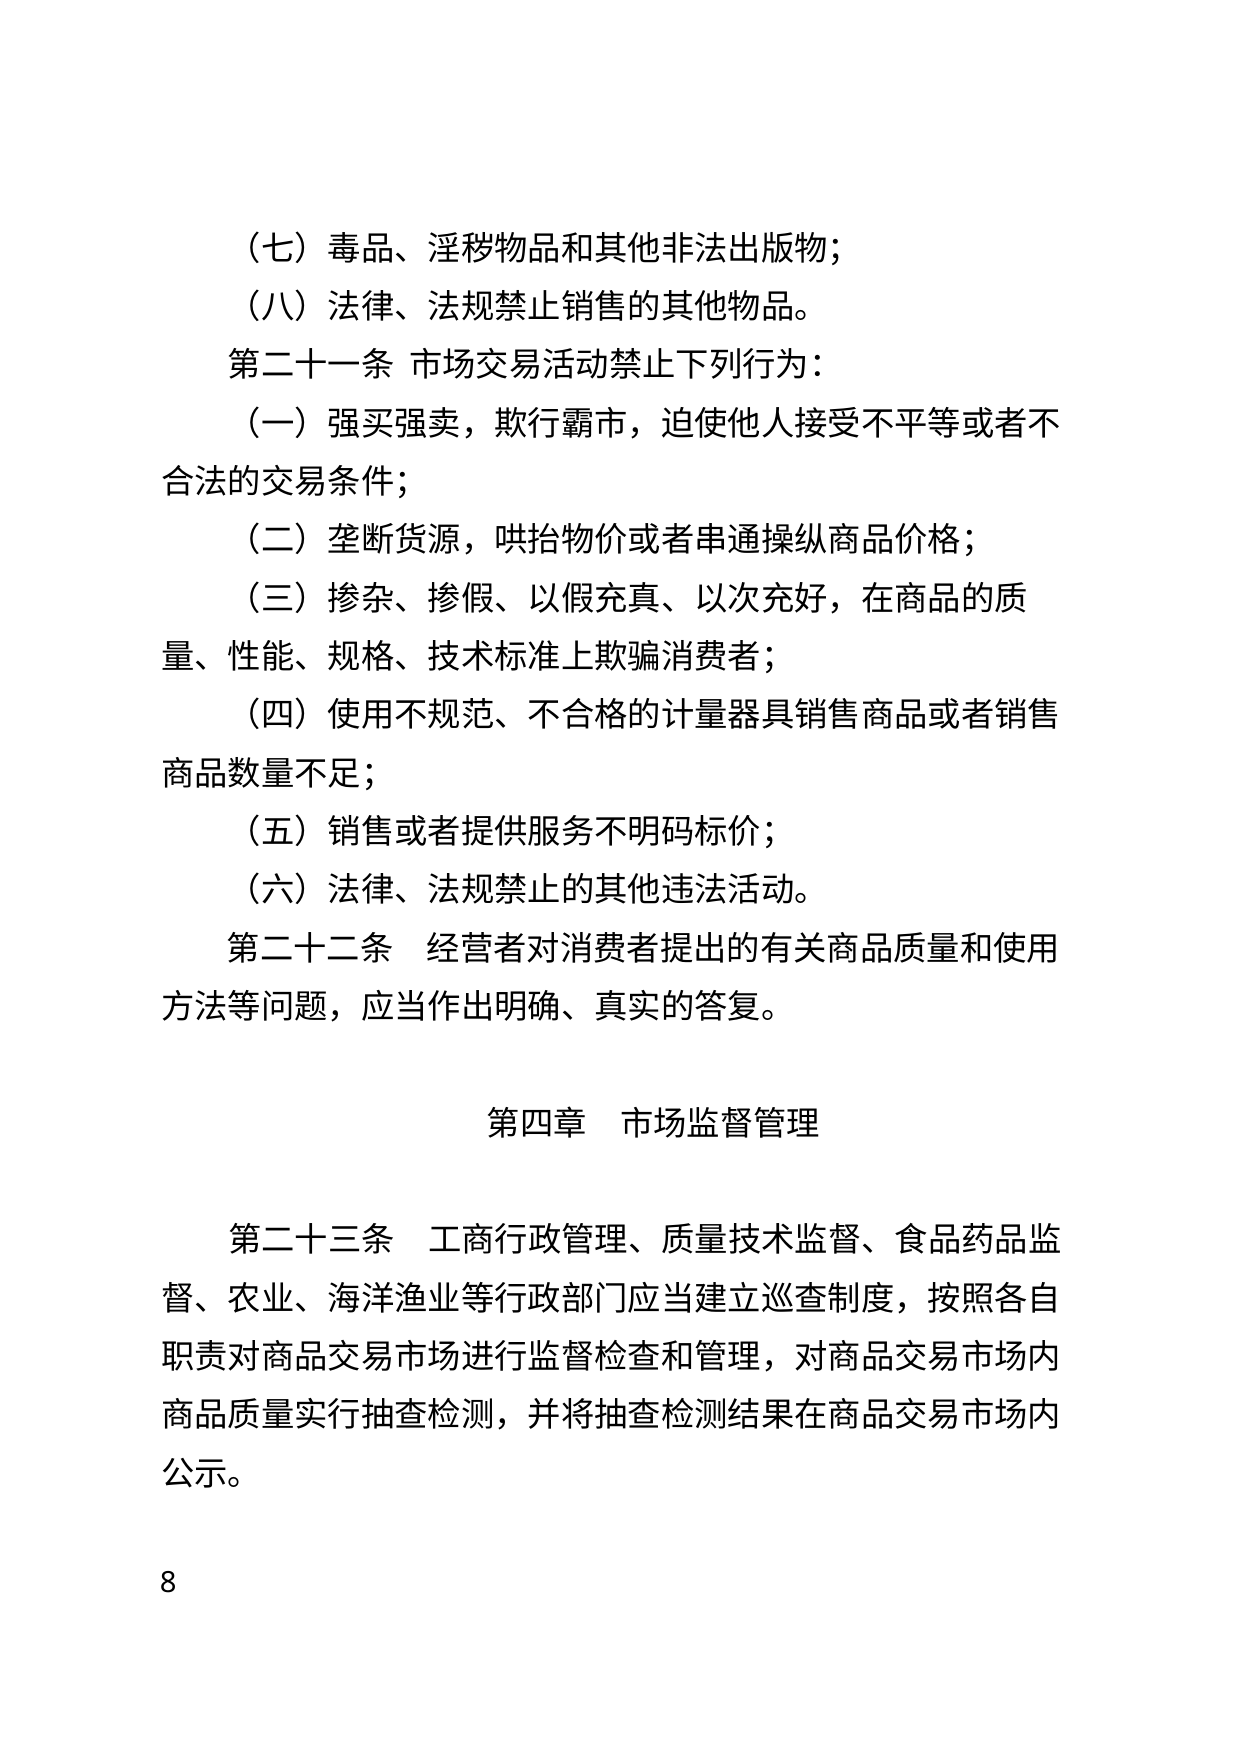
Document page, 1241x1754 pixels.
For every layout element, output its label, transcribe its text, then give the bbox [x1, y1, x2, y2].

text 第二十二条 经营者对消费者提出的有关商品质量和使用方法等问题，应当作出明确、真实的答复。 [161, 913, 1079, 1030]
text 第四章 市场监督管理 [161, 1088, 1079, 1147]
text 第二十三条 工商行政管理、质量技术监督、食品药品监督、农业、海洋渔业等行政部门应当建立巡查制度，按照各自职责对商品交易市场进行监督检查和管理，对商品交易市场内商品质量实行抽查检测，并将抽查检测结果在商品交易市场内公示。 [161, 1205, 1079, 1497]
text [161, 213, 1079, 330]
text 第二十一条 市场交易活动禁止下列行为： （一）强买强卖，欺行霸市，迫使他人接受不平等或者不合法的交易条件； （二）垄断货源，哄抬物价或者串通操纵商品价格； （三）掺杂、掺假、以假充真、以次充好，在商品的质量、性能、规格、技术标准上欺骗消费者； （四）使用不规范、不合格的计量器具销售商品或者销售商品数量不足； （五）销售或者提供服务不明码标价； （六）法律、法规禁止的其他违法活动。 [161, 330, 1079, 913]
